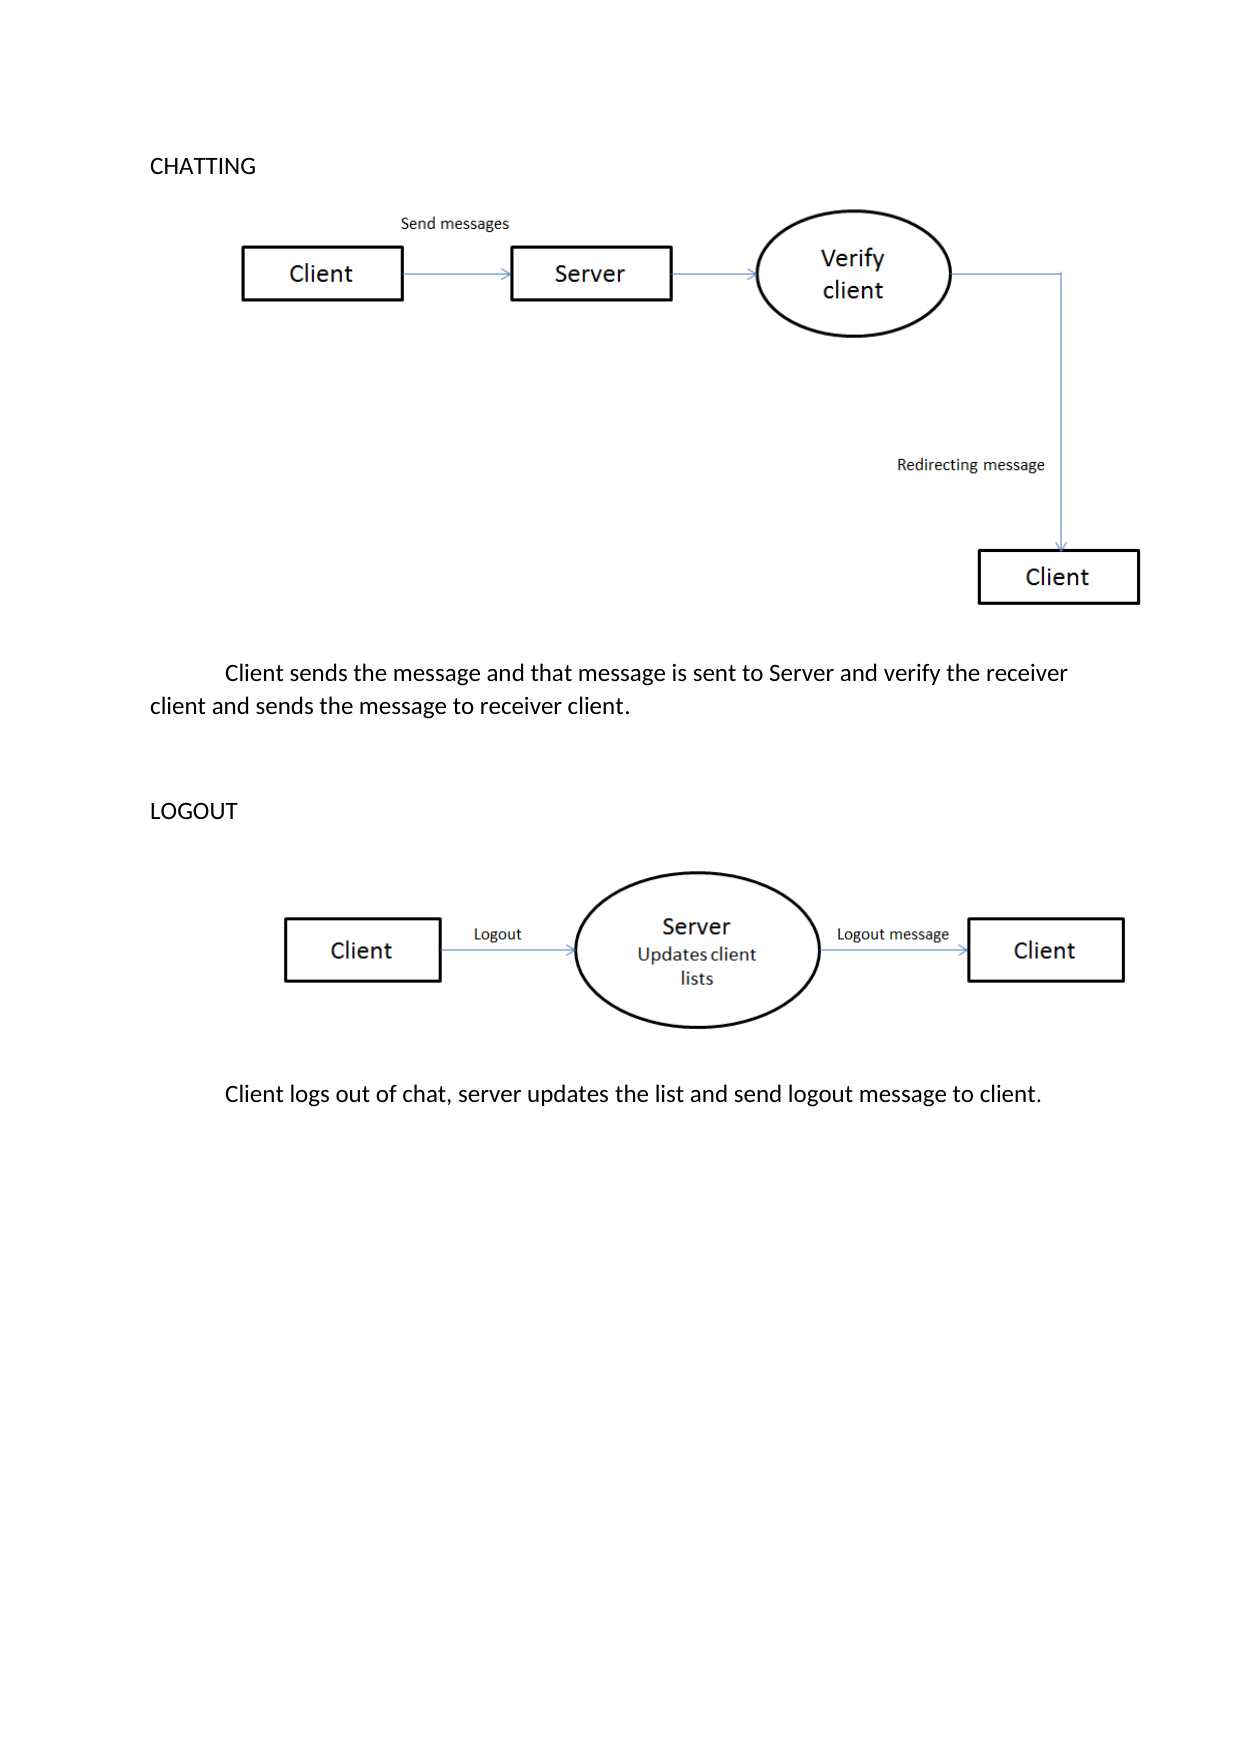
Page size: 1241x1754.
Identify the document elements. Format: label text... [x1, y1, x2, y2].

text Client logs out of chat, server updates the list and send logout message to client. [150, 1078, 1090, 1108]
picture [225, 844, 1166, 1059]
text CHATTING [150, 150, 1090, 181]
picture [225, 199, 1166, 639]
text LOGOUT [150, 795, 1090, 826]
text Client sends the message and that message is sent to Server and verify the receiver client and sends the message to receiver client. [150, 657, 1090, 721]
